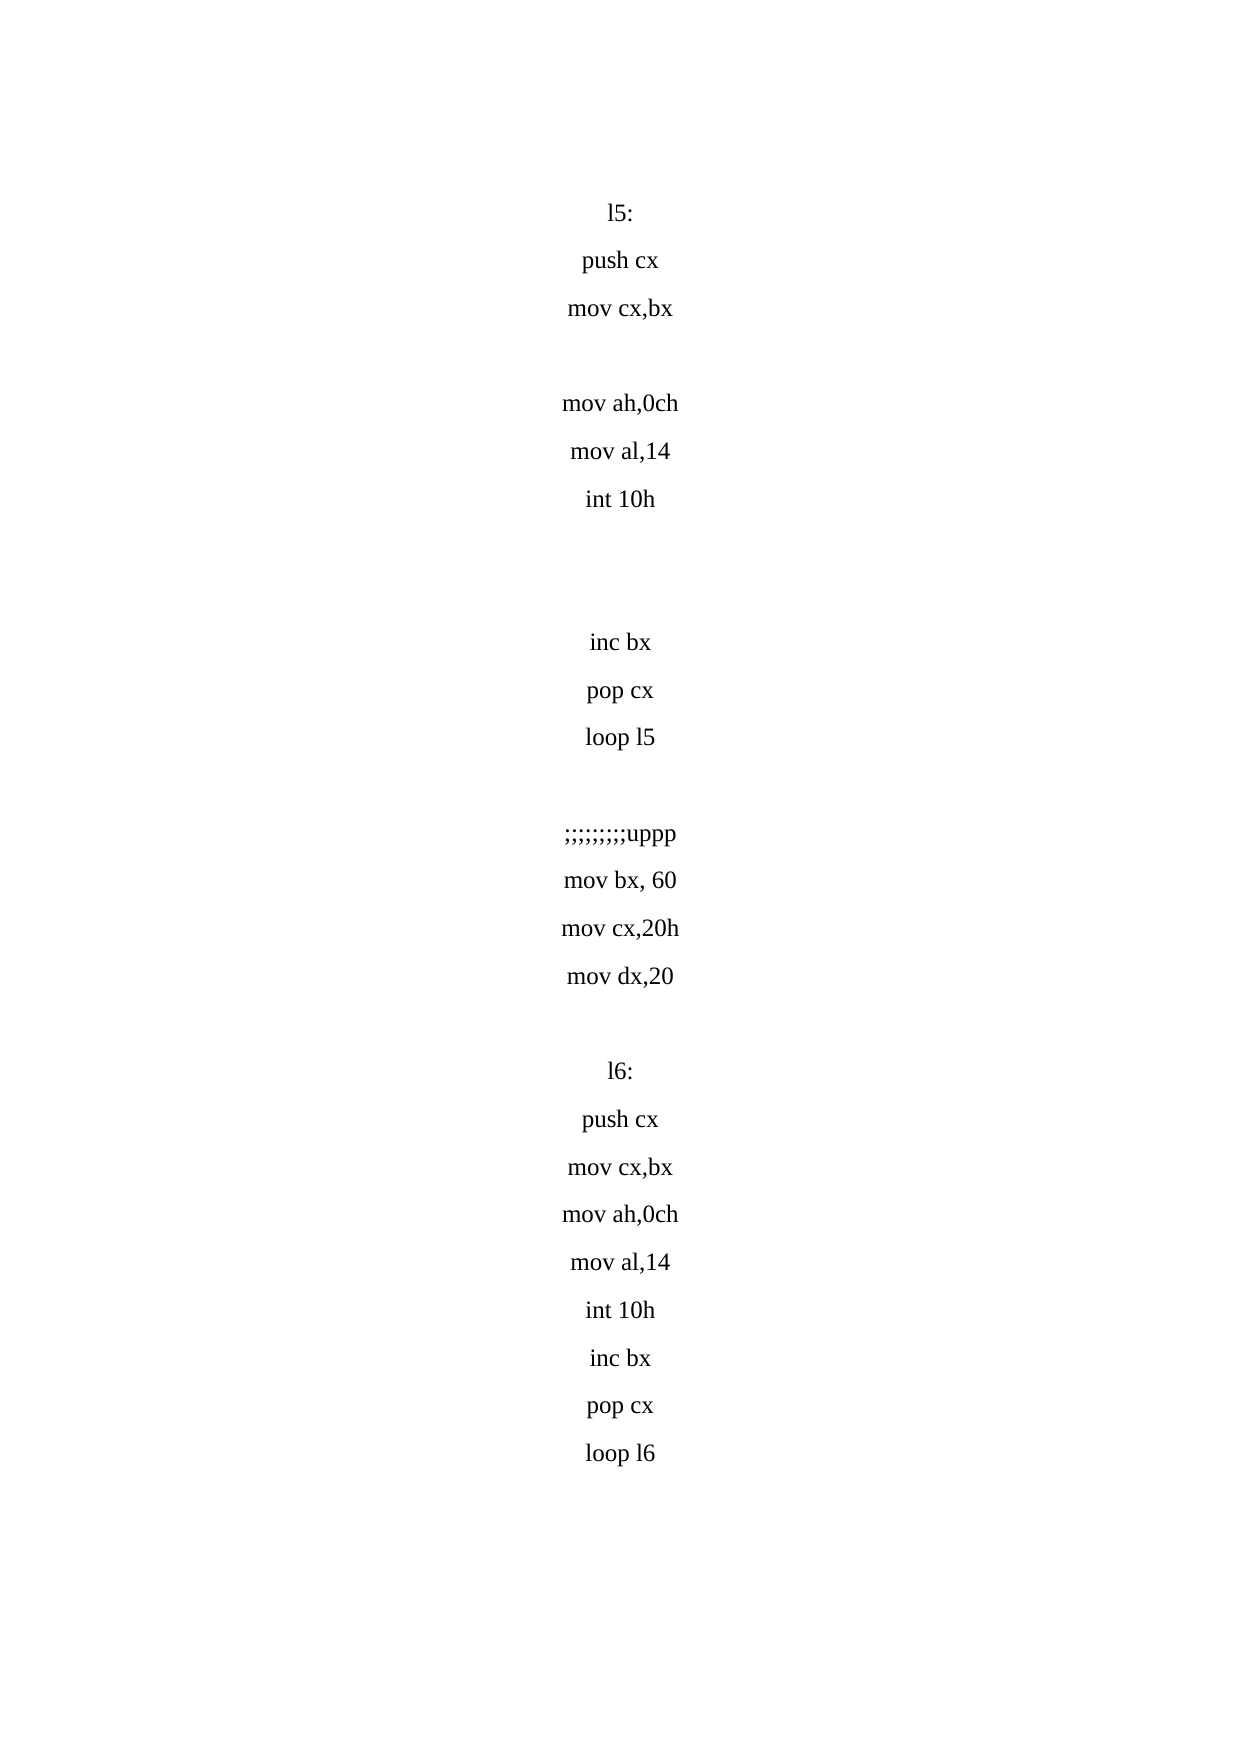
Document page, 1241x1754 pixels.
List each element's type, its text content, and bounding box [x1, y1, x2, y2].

text push cx [150, 245, 1090, 274]
text mov cx,bx [150, 1152, 1090, 1181]
text loop l5 [150, 722, 1090, 751]
text pop cx [150, 675, 1090, 703]
text mov ah,0ch [150, 1199, 1090, 1228]
text inc bx [150, 1343, 1090, 1371]
text int 10h [150, 484, 1090, 513]
text mov al,14 [150, 436, 1090, 465]
text mov cx,20h [150, 913, 1090, 942]
text l5: [150, 198, 1090, 226]
text mov al,14 [150, 1247, 1090, 1276]
text pop cx [150, 1390, 1090, 1419]
text ;;;;;;;;;uppp [150, 818, 1090, 847]
text inc bx [150, 627, 1090, 656]
text mov bx, 60 [150, 866, 1090, 894]
text l6: [150, 1056, 1090, 1085]
text loop l6 [150, 1438, 1090, 1467]
text int 10h [150, 1295, 1090, 1324]
text mov cx,bx [150, 293, 1090, 322]
text mov ah,0ch [150, 388, 1090, 417]
text mov dx,20 [150, 961, 1090, 990]
text push cx [150, 1104, 1090, 1133]
